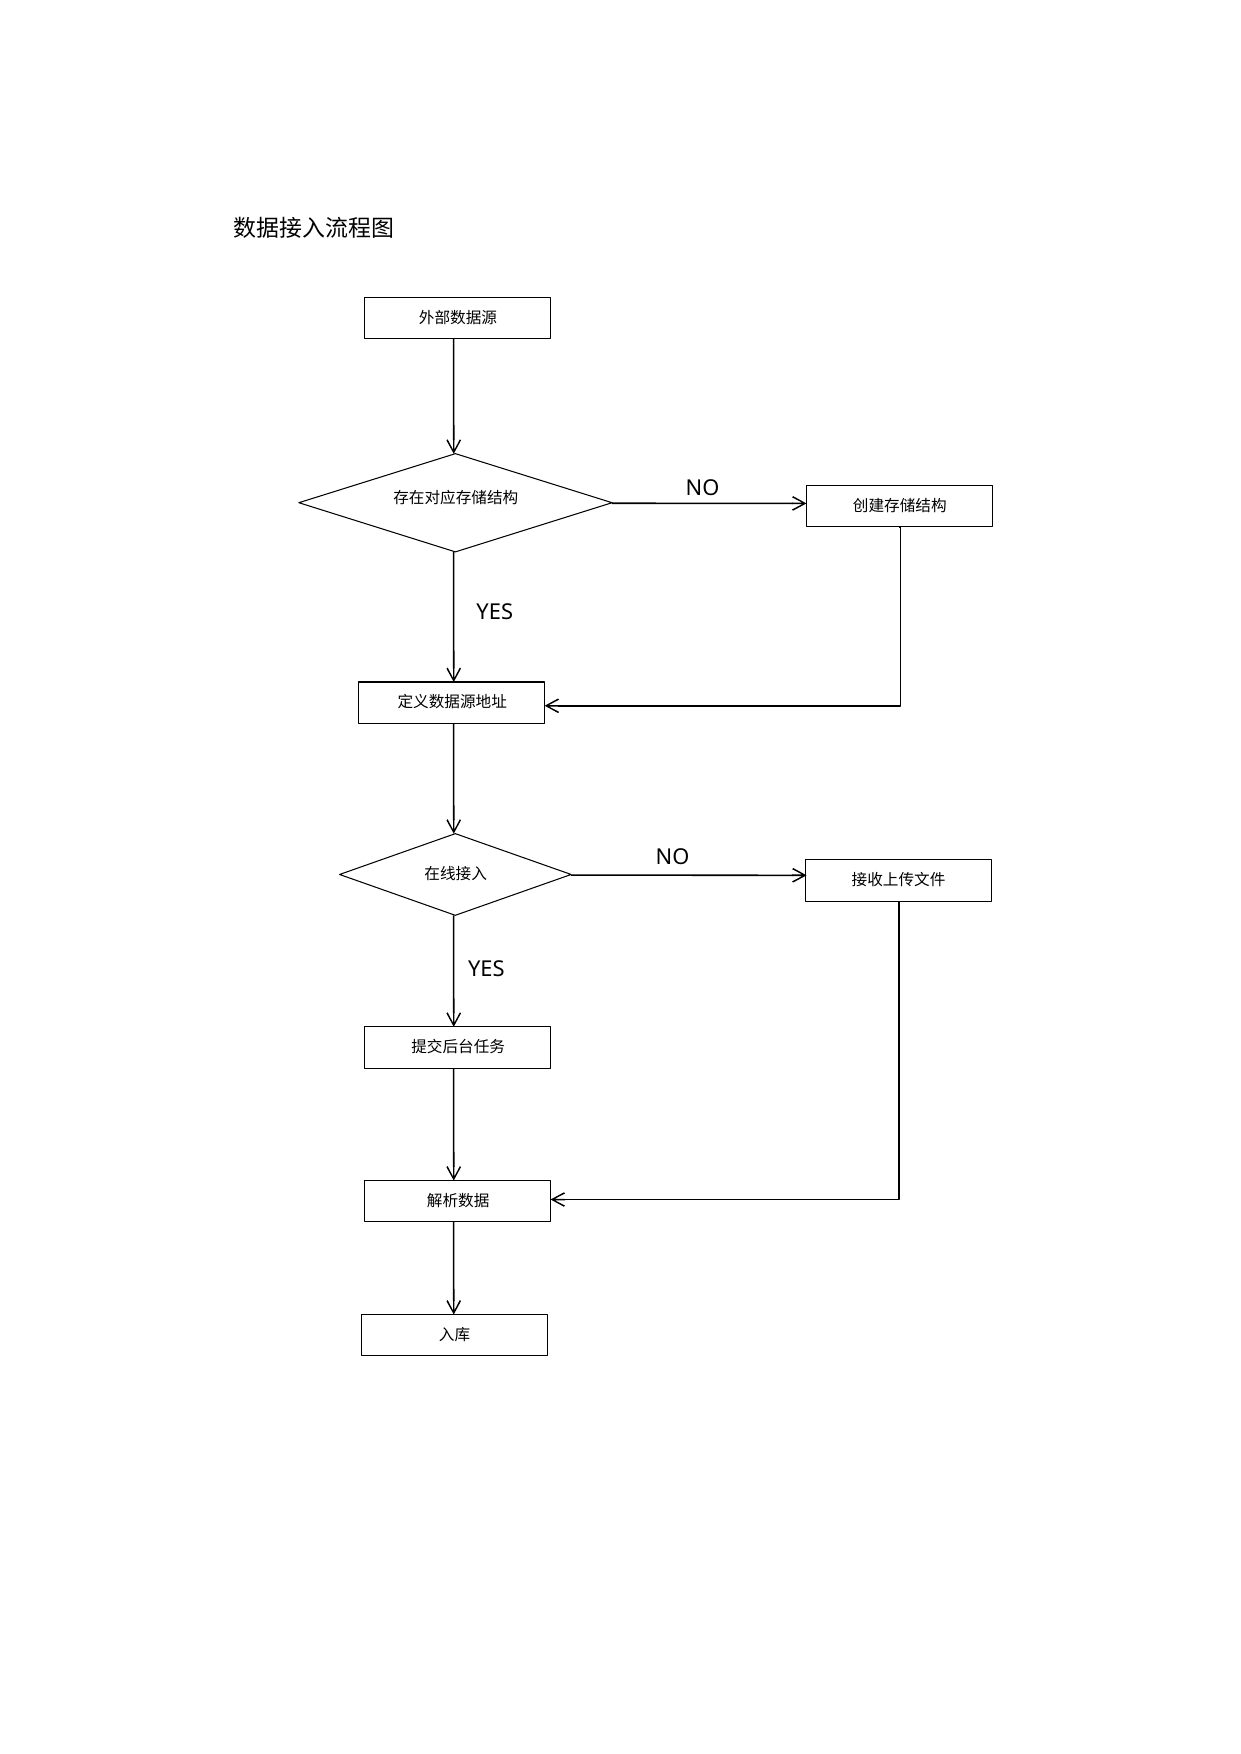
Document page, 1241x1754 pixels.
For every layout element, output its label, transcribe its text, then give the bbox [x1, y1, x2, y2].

text 数据接入流程图 [187, 194, 1053, 259]
